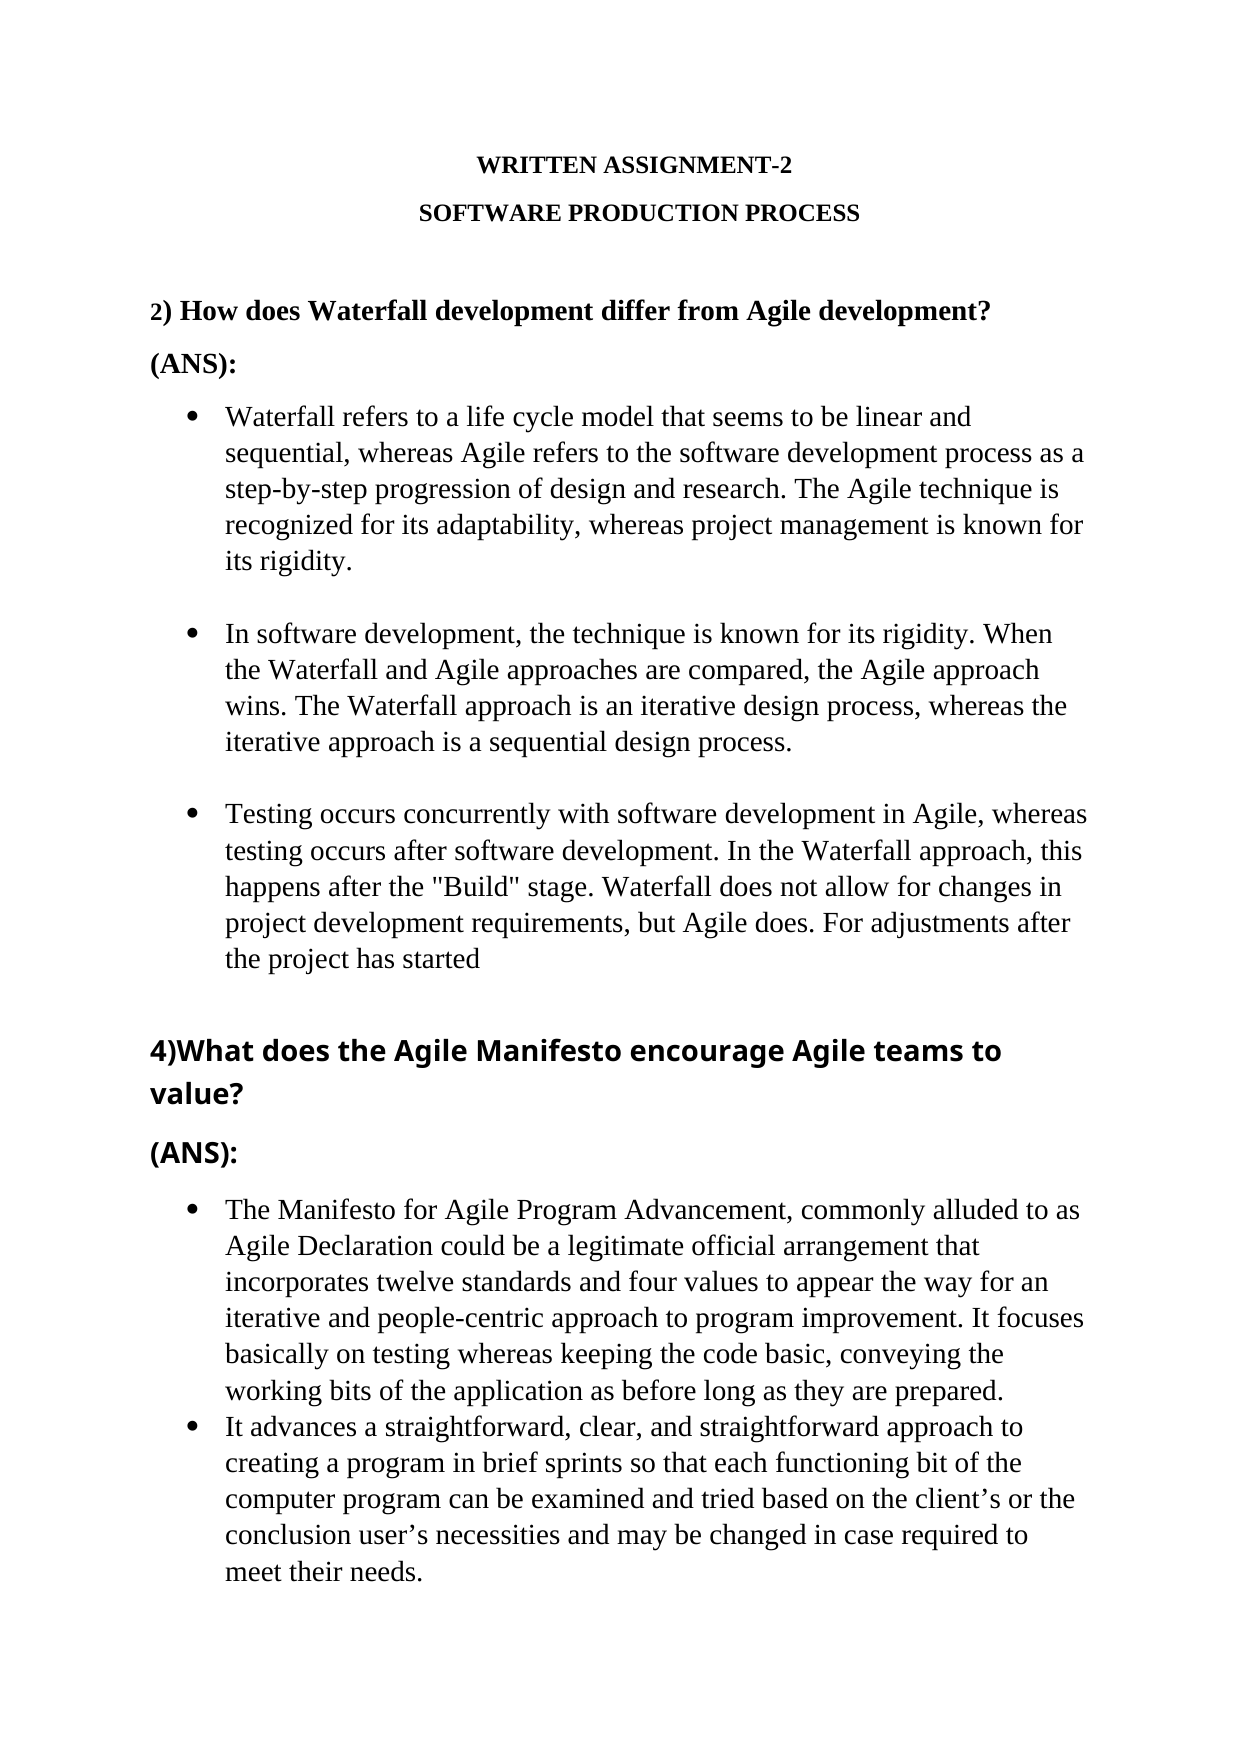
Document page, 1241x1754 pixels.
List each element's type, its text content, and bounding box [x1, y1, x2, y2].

text (ANS): [150, 346, 1090, 379]
list It advances a straightforward, clear, and straightforward approach to creating a program in brief sprints so that each functioning bit of the computer program can be examined and tried based on the client’s or the conclusion user’s necessities and may be changed in case required to meet their needs. [187, 1409, 1090, 1587]
list The Manifesto for Agile Program Advancement, commonly alluded to as Agile Declaration could be a legitimate official arrangement that incorporates twelve standards and four values to appear the way for an iterative and people-centric approach to program improvement. It focuses basically on testing whereas keeping the code basic, conveying the working bits of the application as before long as they are prepared. [187, 1192, 1090, 1406]
text 4)What does the Agile Manifesto encourage Agile teams to value? [150, 1030, 1090, 1113]
list Testing occurs concurrently with software development in Agile, whereas testing occurs after software development. In the Waterfall approach, this happens after the "Build" stage. Waterfall does not allow for changes in project development requirements, but Agile does. For adjustments after the project has started [187, 797, 1090, 975]
text WRITTEN ASSIGNMENT-2 [150, 150, 1090, 179]
text 2) How does Waterfall development differ from Agile development? [150, 293, 1090, 327]
list In software development, the technique is known for its rigidity. When the Waterfall and Agile approaches are compared, the Agile approach wins. The Waterfall approach is an iterative design process, whereas the iterative approach is a sequential design process. [187, 616, 1090, 758]
list Waterfall refers to a life cycle model that seems to be linear and sequential, whereas Agile refers to the software development process as a step-by-step progression of design and research. The Agile technique is recognized for its adaptability, whereas project management is known for its rigidity. [187, 399, 1090, 577]
text SOFTWARE PRODUCTION PROCESS [150, 198, 1090, 226]
text (ANS): [150, 1132, 1090, 1172]
